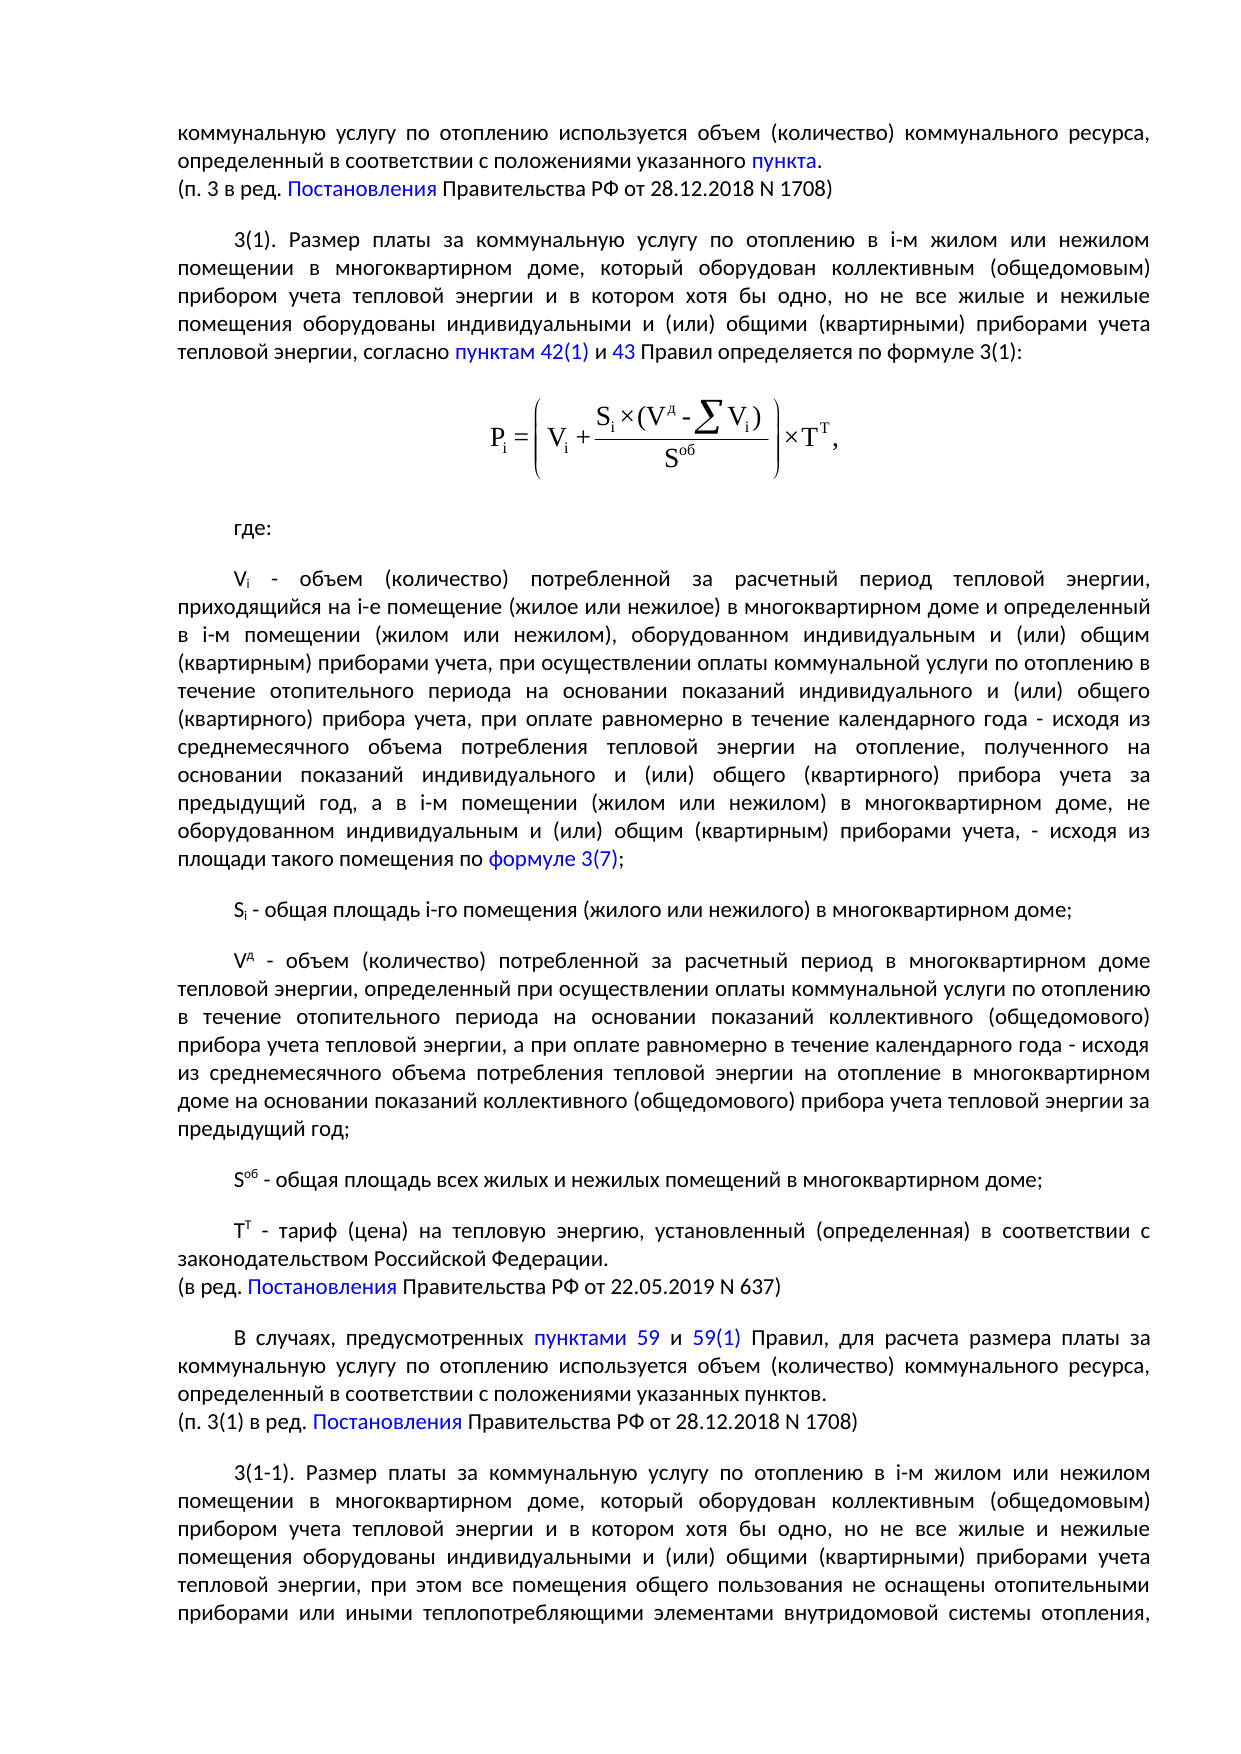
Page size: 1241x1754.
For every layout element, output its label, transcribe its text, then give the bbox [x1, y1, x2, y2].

text Si - общая площадь i-го помещения (жилого или нежилого) в многоквартирном доме; [177, 895, 1152, 923]
text TТ - тариф (цена) на тепловую энергию, установленный (определенная) в соответствии с законодательством Российской Федерации. [177, 1216, 1152, 1272]
text (в ред. Постановления Правительства РФ от 22.05.2019 N 637) [177, 1272, 1152, 1300]
text В случаях, предусмотренных пунктами 59 и 59(1) Правил, для расчета размера платы за коммунальную услугу по отоплению используется объем (количество) коммунального ресурса, определенный в соответствии с положениями указанных пунктов. [177, 1323, 1152, 1407]
text Vi - объем (количество) потребленной за расчетный период тепловой энергии, приходящийся на i-е помещение (жилое или нежилое) в многоквартирном доме и определенный в i-м помещении (жилом или нежилом), оборудованном индивидуальным и (или) общим (квартирным) приборами учета, при осуществлении оплаты коммунальной услуги по отоплению в течение отопительного периода на основании показаний индивидуального и (или) общего (квартирного) прибора учета, при оплате равномерно в течение календарного года - исходя из среднемесячного объема потребления тепловой энергии на отопление, полученного на основании показаний индивидуального и (или) общего (квартирного) прибора учета за предыдущий год, а в i-м помещении (жилом или нежилом) в многоквартирном доме, не оборудованном индивидуальным и (или) общим (квартирным) приборами учета, - исходя из площади такого помещения по формуле 3(7); [177, 564, 1152, 872]
text Vд - объем (количество) потребленной за расчетный период в многоквартирном доме тепловой энергии, определенный при осуществлении оплаты коммунальной услуги по отоплению в течение отопительного периода на основании показаний коллективного (общедомового) прибора учета тепловой энергии, а при оплате равномерно в течение календарного года - исходя из среднемесячного объема потребления тепловой энергии на отопление в многоквартирном доме на основании показаний коллективного (общедомового) прибора учета тепловой энергии за предыдущий год; [177, 946, 1152, 1142]
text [177, 118, 1152, 174]
text Sоб - общая площадь всех жилых и нежилых помещений в многоквартирном доме; [177, 1165, 1152, 1193]
text (п. 3 в ред. Постановления Правительства РФ от 28.12.2018 N 1708) [177, 174, 1152, 202]
text 3(1). Размер платы за коммунальную услугу по отоплению в i-м жилом или нежилом помещении в многоквартирном доме, который оборудован коллективным (общедомовым) прибором учета тепловой энергии и в котором хотя бы одно, но не все жилые и нежилые помещения оборудованы индивидуальными и (или) общими (квартирными) приборами учета тепловой энергии, согласно пунктам 42(1) и 43 Правил определяется по формуле 3(1): [177, 225, 1152, 365]
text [177, 1458, 1152, 1626]
text (п. 3(1) в ред. Постановления Правительства РФ от 28.12.2018 N 1708) [177, 1407, 1152, 1435]
text где: [177, 513, 1152, 541]
